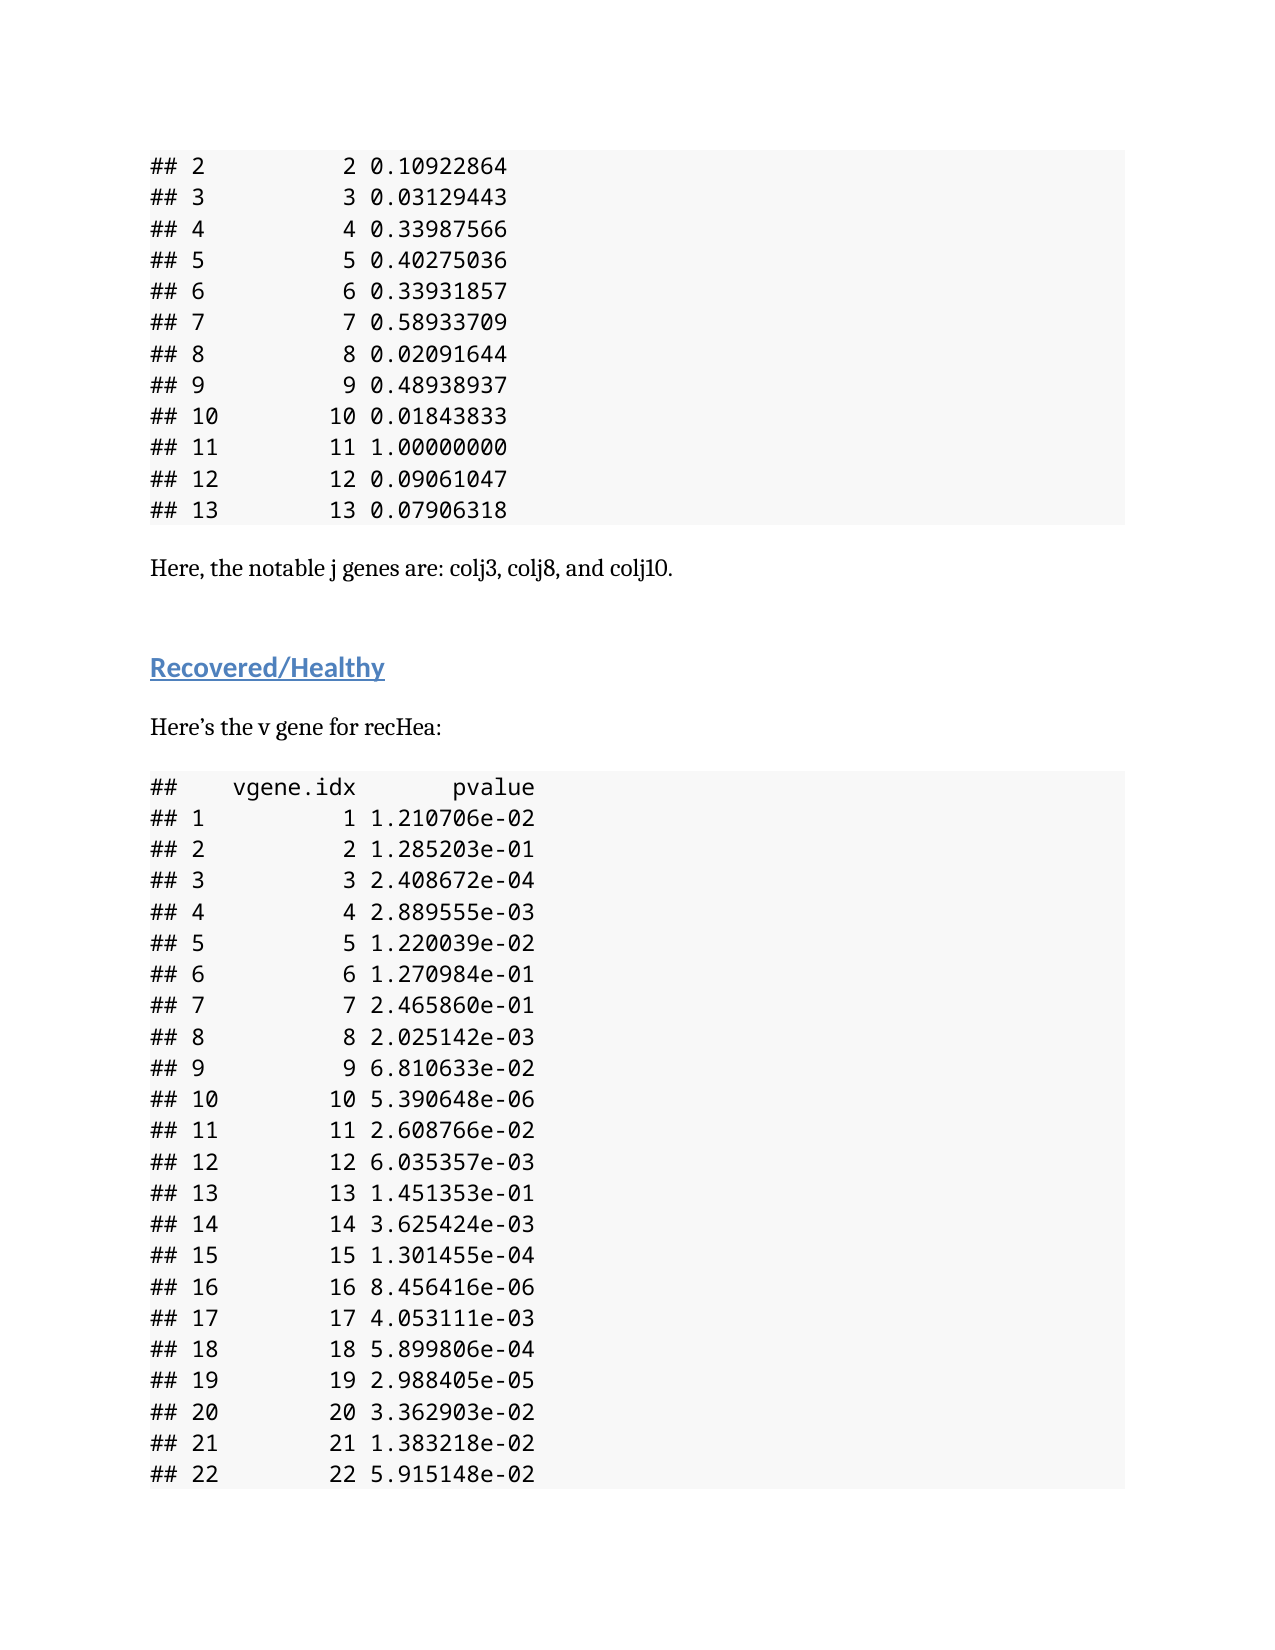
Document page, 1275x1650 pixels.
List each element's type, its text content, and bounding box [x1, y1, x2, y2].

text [150, 771, 1125, 1489]
text Here’s the v gene for recHea: [150, 713, 1125, 742]
subtitle Recovered/Healthy [150, 649, 1125, 684]
text Here, the notable j genes are: colj3, colj8, and colj10. [150, 554, 1125, 582]
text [150, 150, 1125, 525]
